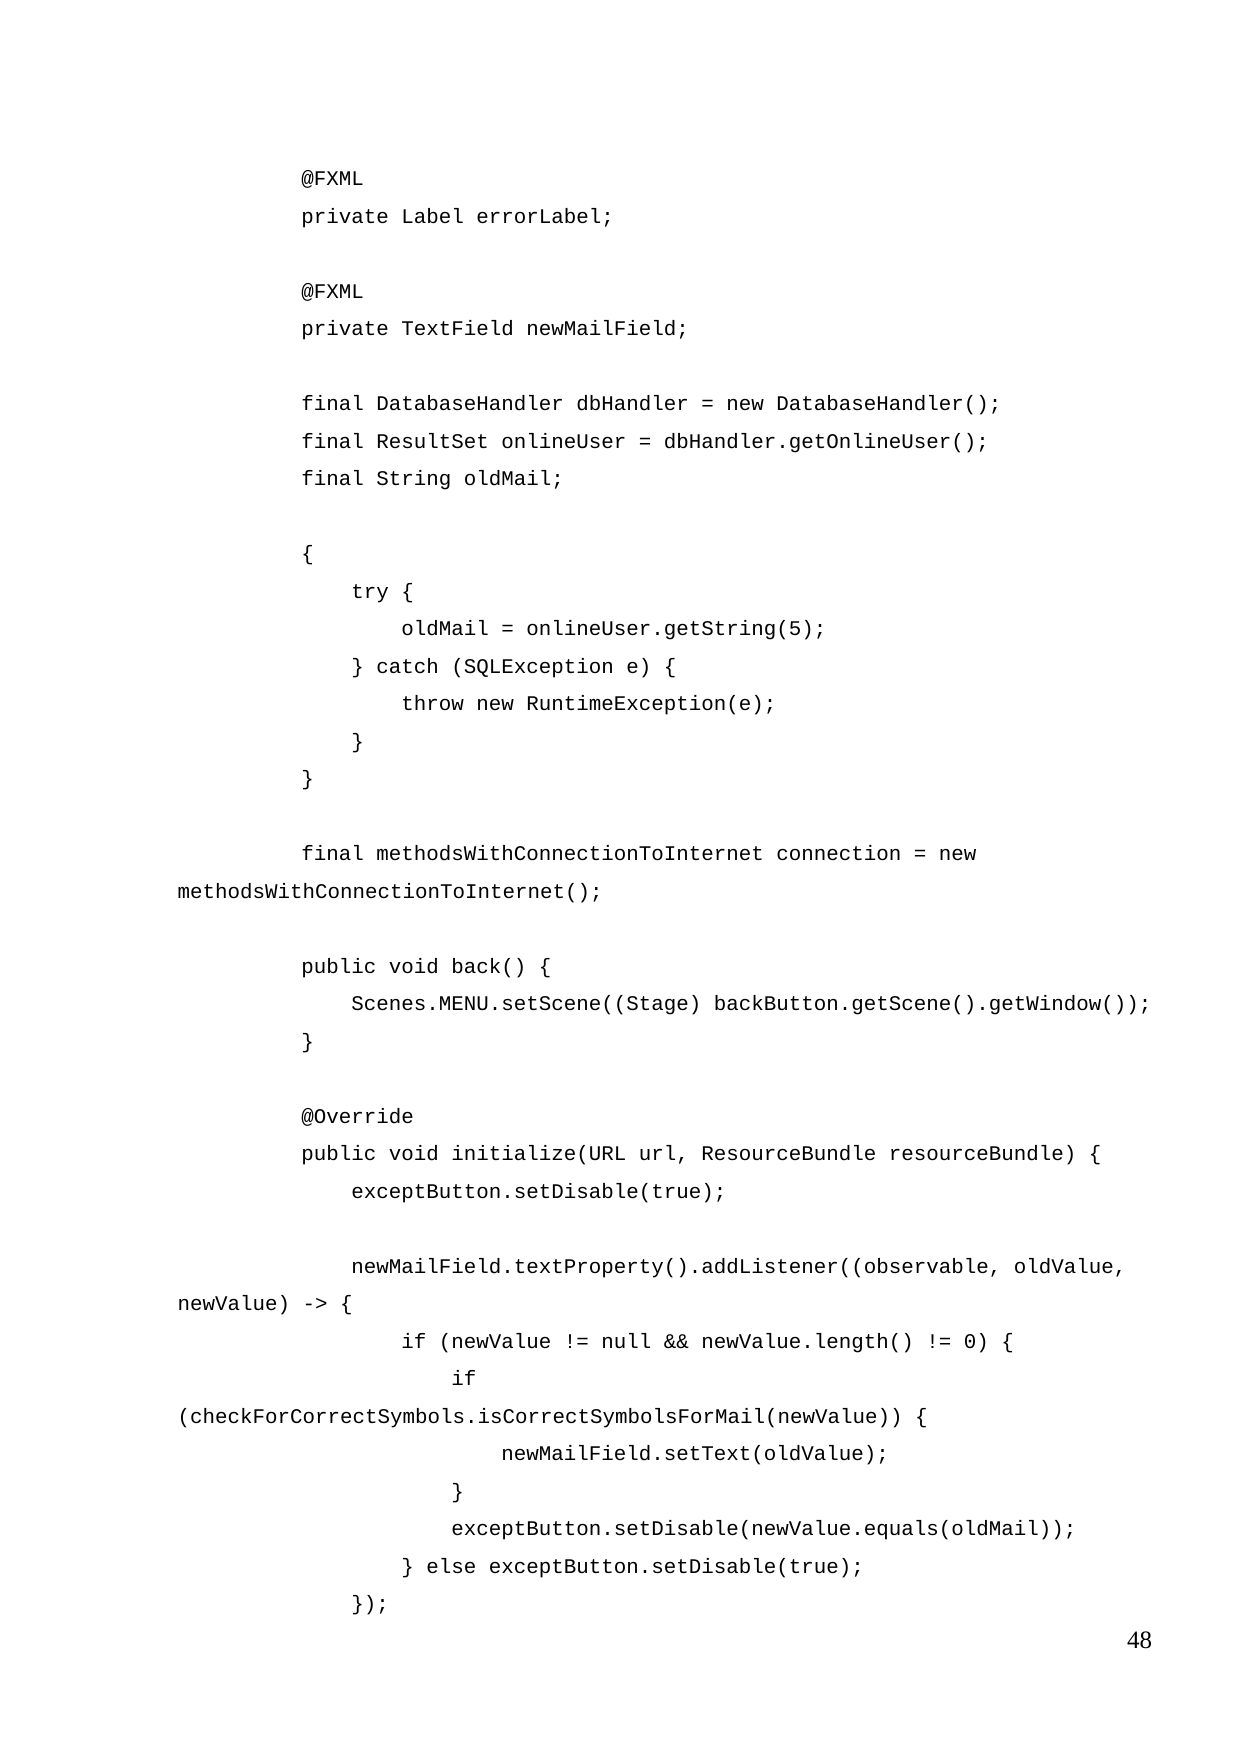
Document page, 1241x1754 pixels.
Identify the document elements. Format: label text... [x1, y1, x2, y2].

text if (checkForCorrectSymbols.isCorrectSymbolsForMail(newValue)) { [177, 1356, 1152, 1431]
text final DatabaseHandler dbHandler = new DatabaseHandler(); [177, 381, 1152, 418]
text final String oldMail; [177, 456, 1152, 493]
text final ResultSet onlineUser = dbHandler.getOnlineUser(); [177, 418, 1152, 456]
text final methodsWithConnectionToInternet connection = new methodsWithConnectionToInternet(); [177, 831, 1152, 906]
text newMailField.setText(oldValue); [177, 1431, 1152, 1468]
text }); [177, 1581, 1152, 1618]
text @FXML [177, 268, 1152, 306]
text } [177, 1018, 1152, 1056]
text public void back() { [177, 943, 1152, 981]
text try { [177, 568, 1152, 606]
text @Override [177, 1093, 1152, 1131]
text } catch (SQLException e) { [177, 643, 1152, 681]
text private Label errorLabel; [177, 193, 1152, 231]
text exceptButton.setDisable(newValue.equals(oldMail)); [177, 1506, 1152, 1543]
text private TextField newMailField; [177, 306, 1152, 343]
text } else exceptButton.setDisable(true); [177, 1543, 1152, 1581]
text } [177, 1468, 1152, 1506]
text throw new RuntimeException(e); [177, 681, 1152, 718]
text } [177, 756, 1152, 793]
text @FXML [177, 156, 1152, 193]
text exceptButton.setDisable(true); [177, 1168, 1152, 1206]
text } [177, 718, 1152, 756]
text newMailField.textProperty().addListener((observable, oldValue, newValue) -> { [177, 1243, 1152, 1318]
text if (newValue != null && newValue.length() != 0) { [177, 1318, 1152, 1356]
text oldMail = onlineUser.getString(5); [177, 606, 1152, 643]
text Scenes.MENU.setScene((Stage) backButton.getScene().getWindow()); [177, 981, 1152, 1018]
text { [177, 531, 1152, 568]
text public void initialize(URL url, ResourceBundle resourceBundle) { [177, 1131, 1152, 1168]
